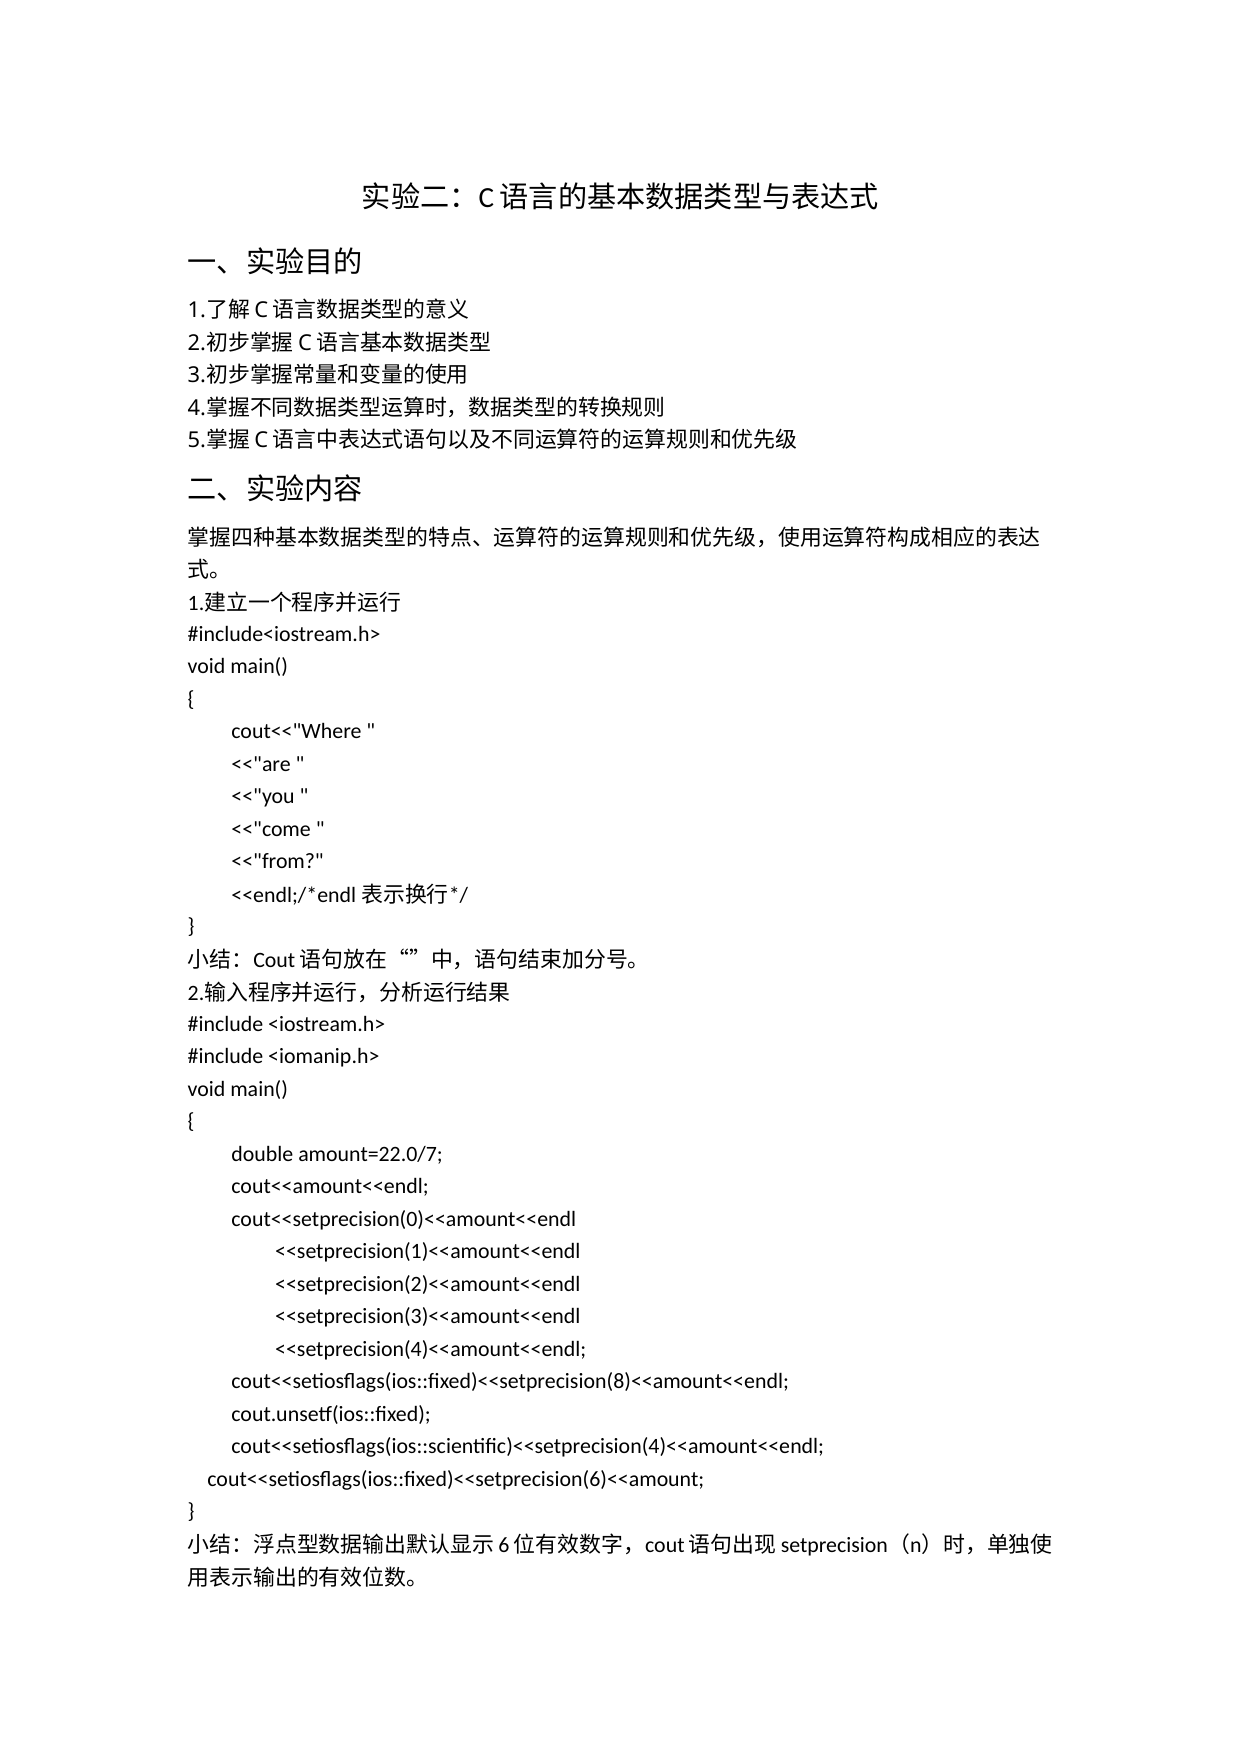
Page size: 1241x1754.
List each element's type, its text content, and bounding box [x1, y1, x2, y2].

list <<setprecision(2)<<amount<<endl [187, 1267, 1053, 1299]
list void main() [187, 649, 1053, 682]
list 4.掌握不同数据类型运算时，数据类型的转换规则 [187, 389, 1053, 422]
list <<"are " [187, 747, 1053, 779]
list 输入程序并运行，分析运行结果 [187, 974, 1053, 1007]
list { [187, 1104, 1053, 1137]
list void main() [187, 1072, 1053, 1104]
list 5.掌握C语言中表达式语句以及不同运算符的运算规则和优先级 二、实验内容 [187, 422, 1053, 519]
list double amount=22.0/7; [187, 1137, 1053, 1169]
list } [187, 909, 1053, 942]
list <<setprecision(3)<<amount<<endl [187, 1299, 1053, 1332]
list <<setprecision(1)<<amount<<endl [187, 1234, 1053, 1267]
list 建立一个程序并运行 [187, 584, 1053, 617]
list 1.了解C语言数据类型的意义 [187, 292, 1053, 324]
list 实验目的 [187, 227, 1053, 292]
list cout<<setiosflags(ios::fixed)<<setprecision(8)<<amount<<endl; [187, 1364, 1053, 1397]
list 3.初步掌握常量和变量的使用 [187, 357, 1053, 389]
list } [187, 1494, 1053, 1527]
list #include <iomanip.h> [187, 1039, 1053, 1072]
list cout<<setiosflags(ios::fixed)<<setprecision(6)<<amount; [187, 1462, 1053, 1494]
list 2.初步掌握C语言基本数据类型 [187, 324, 1053, 357]
list { [187, 682, 1053, 714]
list <<"come " [187, 812, 1053, 844]
list <<setprecision(4)<<amount<<endl; [187, 1332, 1053, 1364]
list cout<<"Where " [187, 714, 1053, 747]
list 小结：Cout语句放在“”中，语句结束加分号。 [187, 942, 1053, 974]
list <<"from?" [187, 844, 1053, 877]
list 掌握四种基本数据类型的特点、运算符的运算规则和优先级，使用运算符构成相应的表达式。 [187, 519, 1053, 584]
list <<"you " [187, 779, 1053, 812]
list cout<<setiosflags(ios::scientific)<<setprecision(4)<<amount<<endl; [187, 1429, 1053, 1462]
list <<endl;/*endl 表示换行*/ [187, 877, 1053, 909]
list cout<<setprecision(0)<<amount<<endl [187, 1202, 1053, 1234]
list 小结：浮点型数据输出默认显示6位有效数字，cout语句出现setprecision（n）时，单独使用表示输出的有效位数。 [187, 1527, 1053, 1592]
list cout.unsetf(ios::fixed); [187, 1397, 1053, 1429]
list #include<iostream.h> [187, 617, 1053, 649]
text 实验二：C语言的基本数据类型与表达式 [187, 162, 1053, 227]
list cout<<amount<<endl; [187, 1169, 1053, 1202]
list #include <iostream.h> [187, 1007, 1053, 1039]
